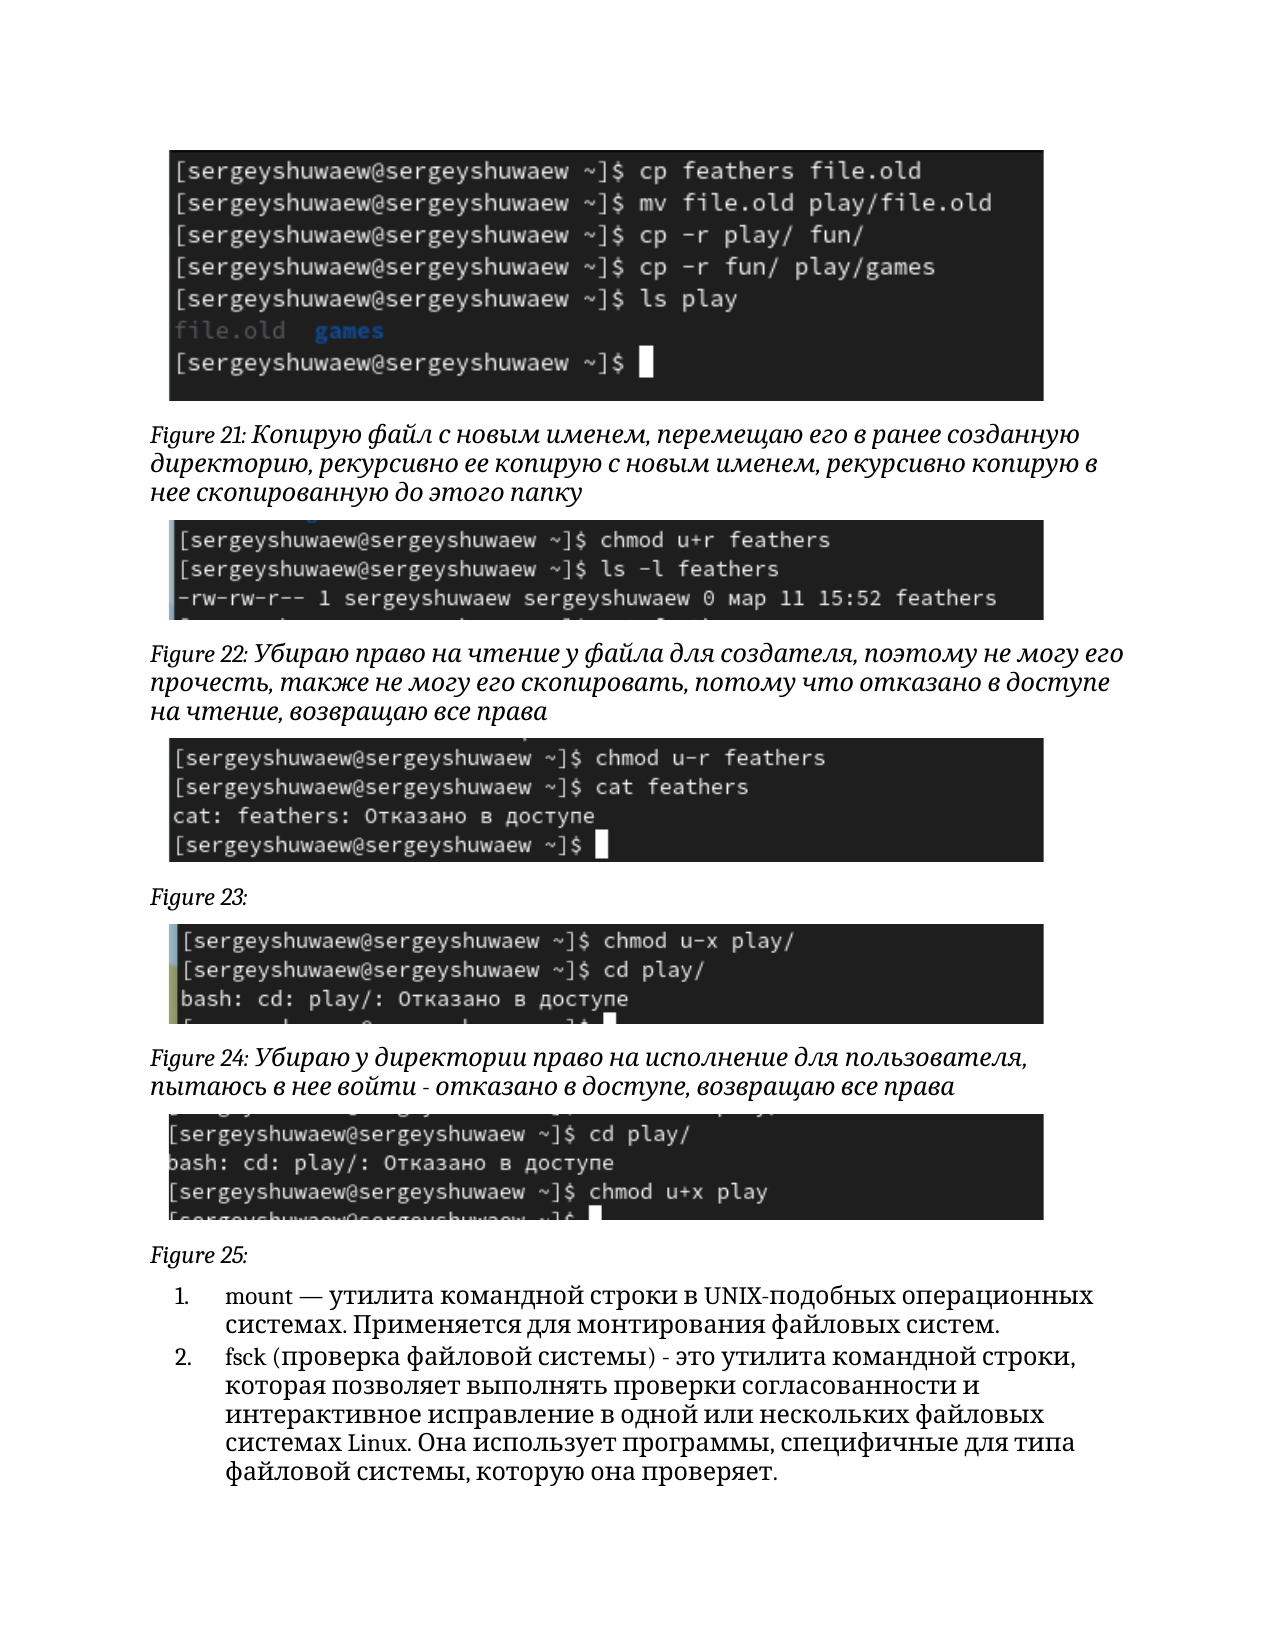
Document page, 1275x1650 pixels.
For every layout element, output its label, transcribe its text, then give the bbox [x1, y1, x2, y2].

text Figure 25: [150, 1241, 1125, 1269]
text Figure 23: [150, 883, 1125, 912]
picture [168, 924, 1044, 1024]
picture [168, 150, 1044, 401]
text Figure 22: Убираю право на чтение у файла для создателя, поэтому не могу его прочесть, также не могу его скопировать, потому что отказано в доступе на чтение, возвращаю все права [150, 640, 1125, 726]
picture [168, 1114, 1044, 1220]
text Figure 24: Убираю у директории право на исполнение для пользователя, пытаюсь в нее войти - отказано в доступе, возвращаю все права [150, 1044, 1125, 1102]
list fsck (проверка файловой системы) - это утилита командной строки, которая позволяет выполнять проверки согласованности и интерактивное исправление в одной или нескольких файловых системах Linux. Она использует программы, специфичные для типа файловой системы, которую она проверяет. [175, 1343, 1125, 1487]
list mount — утилита командной строки в UNIX-подобных операционных системах. Применяется для монтирования файловых систем. [175, 1282, 1125, 1339]
text Figure 21: Копирую файл с новым именем, перемещаю его в ранее созданную директорию, рекурсивно ее копирую с новым именем, рекурсивно копирую в нее скопированную до этого папку [150, 421, 1125, 508]
picture [168, 738, 1044, 862]
picture [168, 520, 1044, 620]
